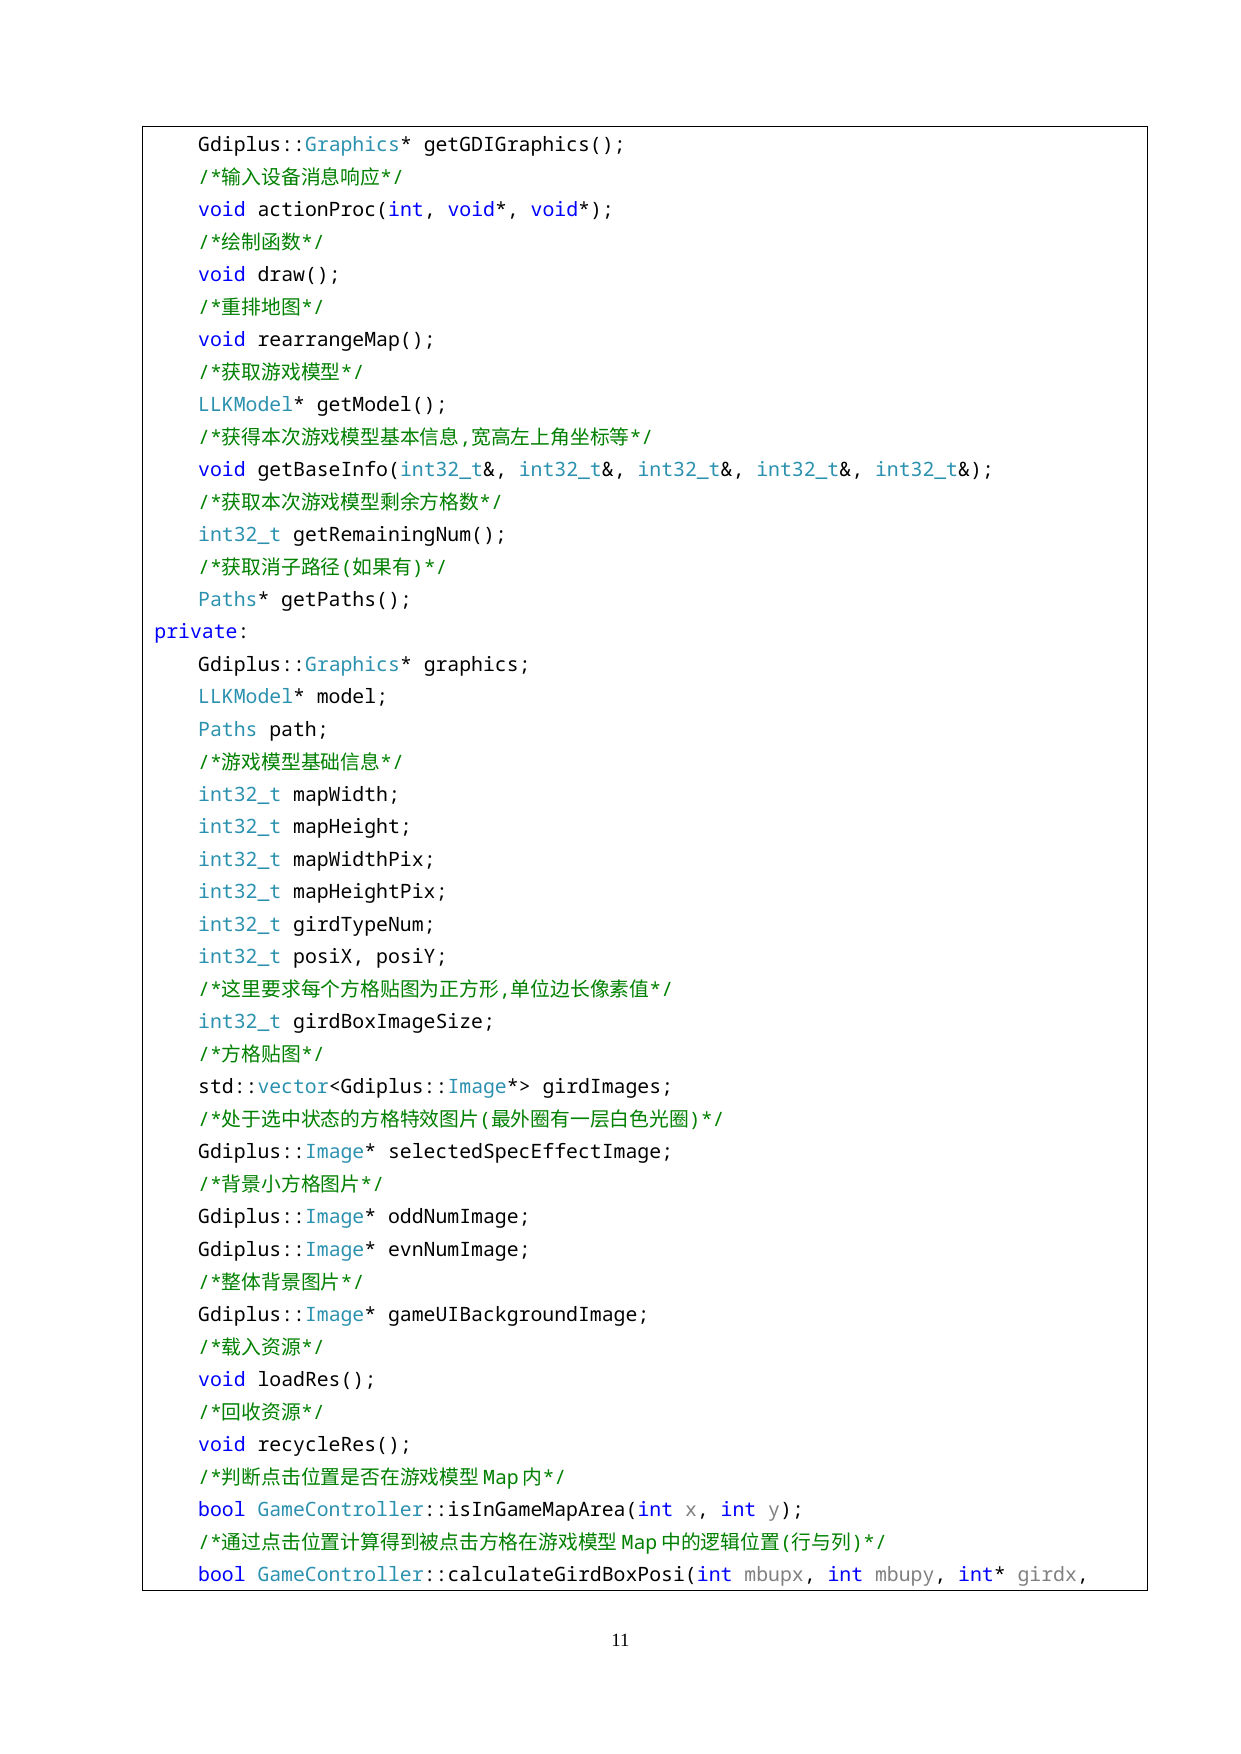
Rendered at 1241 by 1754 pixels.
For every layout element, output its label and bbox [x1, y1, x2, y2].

table_cell [143, 127, 1147, 1589]
